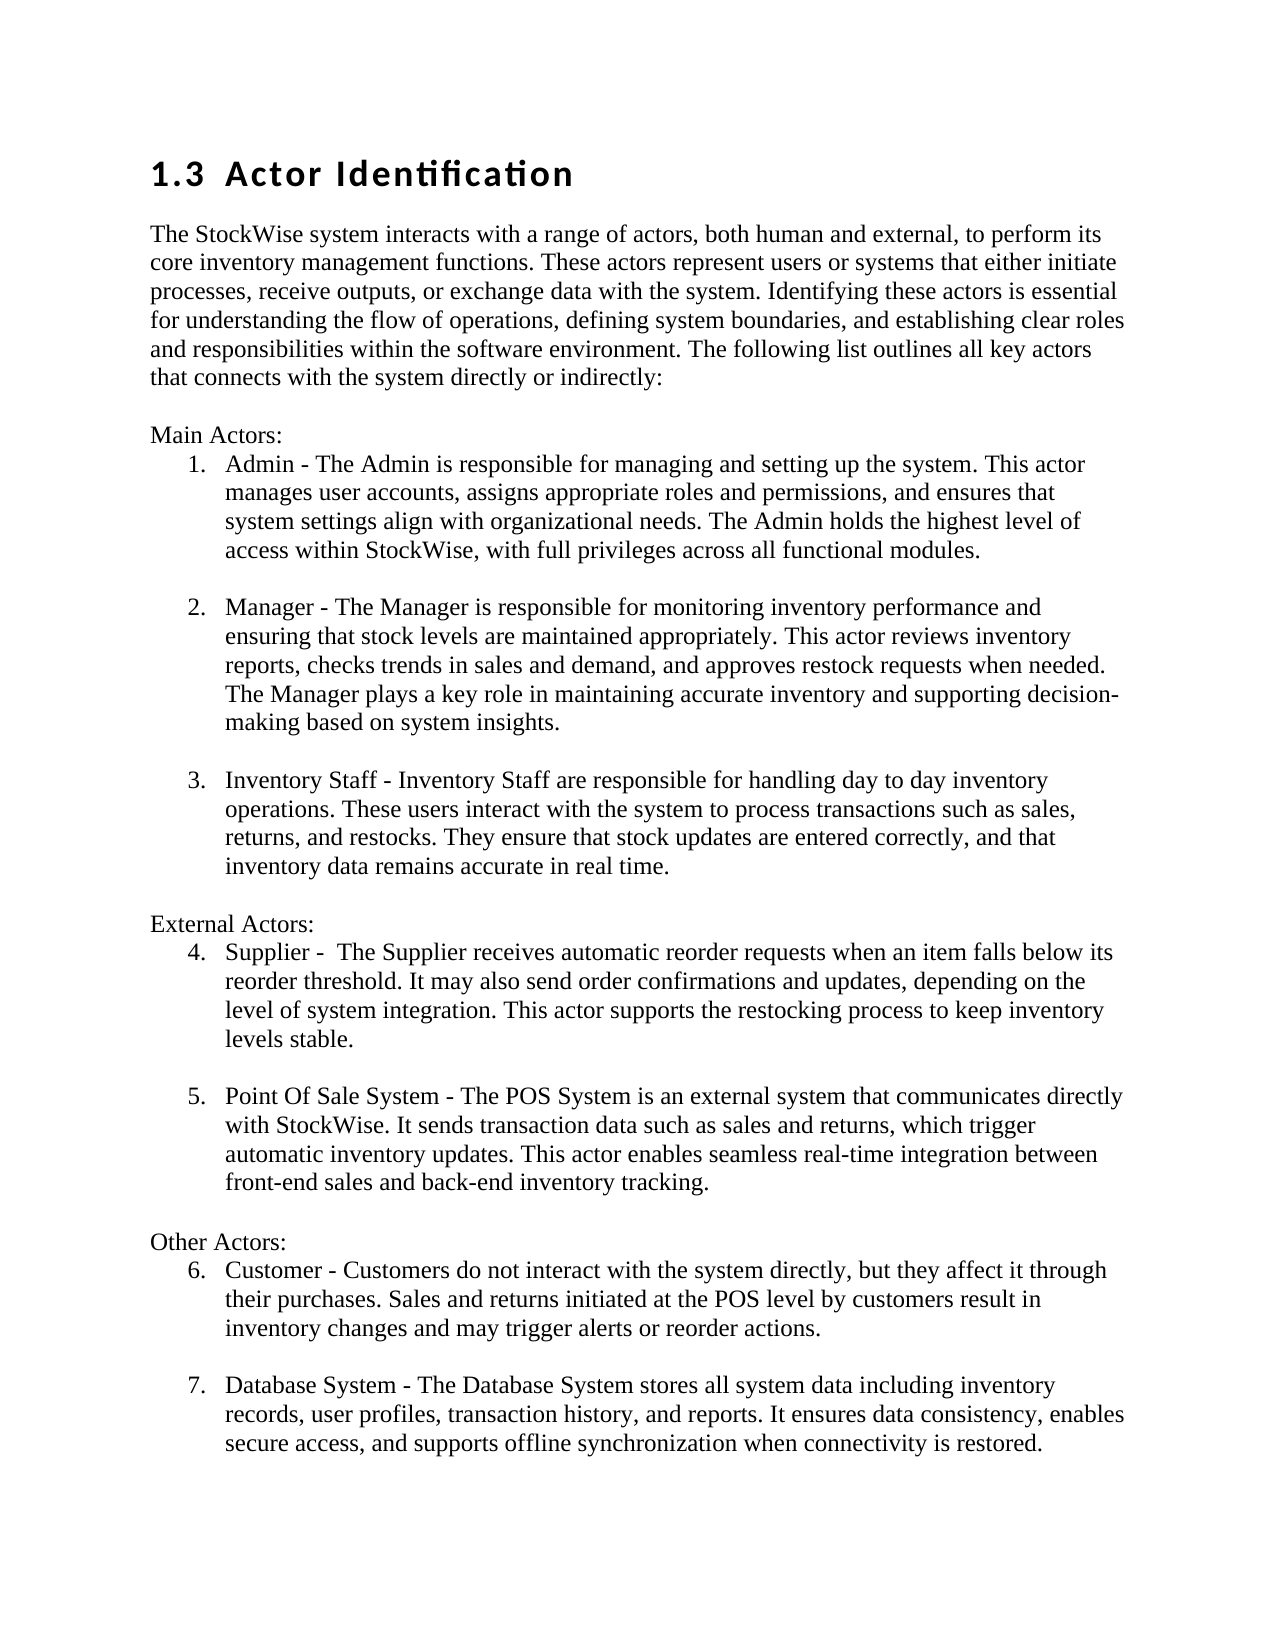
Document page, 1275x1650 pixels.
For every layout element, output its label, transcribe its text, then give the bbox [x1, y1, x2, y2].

list Manager - The Manager is responsible for monitoring inventory performance and ensuring that stock levels are maintained appropriately. This actor reviews inventory reports, checks trends in sales and demand, and approves restock requests when needed. The Manager plays a key role in maintaining accurate inventory and supporting decision-making based on system insights. [187, 592, 1125, 736]
text External Actors: [150, 909, 1125, 937]
list Inventory Staff - Inventory Staff are responsible for handling day to day inventory operations. These users interact with the system to process transactions such as sales, returns, and restocks. They ensure that stock updates are entered correctly, and that inventory data remains accurate in real time. [187, 765, 1125, 880]
list Admin - The Admin is responsible for managing and setting up the system. This actor manages user accounts, assigns appropriate roles and permissions, and ensures that system settings align with organizational needs. The Admin holds the highest level of access within StockWise, with full privileges across all functional modules. [187, 449, 1125, 564]
text Main Actors: [150, 420, 1125, 449]
list Customer - Customers do not interact with the system directly, but they affect it through their purchases. Sales and returns initiated at the POS level by customers result in inventory changes and may trigger alerts or reorder actions. [187, 1256, 1125, 1342]
text The StockWise system interacts with a range of actors, both human and external, to perform its core inventory management functions. These actors represent users or systems that either initiate processes, receive outputs, or exchange data with the system. Identifying these actors is essential for understanding the flow of operations, defining system boundaries, and establishing clear roles and responsibilities within the software environment. The following list outlines all key actors that connects with the system directly or indirectly: [150, 219, 1125, 391]
list Point Of Sale System - The POS System is an external system that communicates directly with StockWise. It sends transaction data such as sales and returns, which trigger automatic inventory updates. This actor enables seamless real-time integration between front-end sales and back-end inventory tracking. [187, 1081, 1125, 1196]
subtitle Actor Identification [150, 150, 1125, 196]
list Database System - The Database System stores all system data including inventory records, user profiles, transaction history, and reports. It ensures data consistency, enables secure access, and supports offline synchronization when connectivity is restored. [187, 1371, 1125, 1457]
text Other Actors: [150, 1227, 1125, 1256]
list Supplier - The Supplier receives automatic reorder requests when an item falls below its reorder threshold. It may also send order confirmations and updates, depending on the level of system integration. This actor supports the restocking process to keep inventory levels stable. [187, 937, 1125, 1052]
